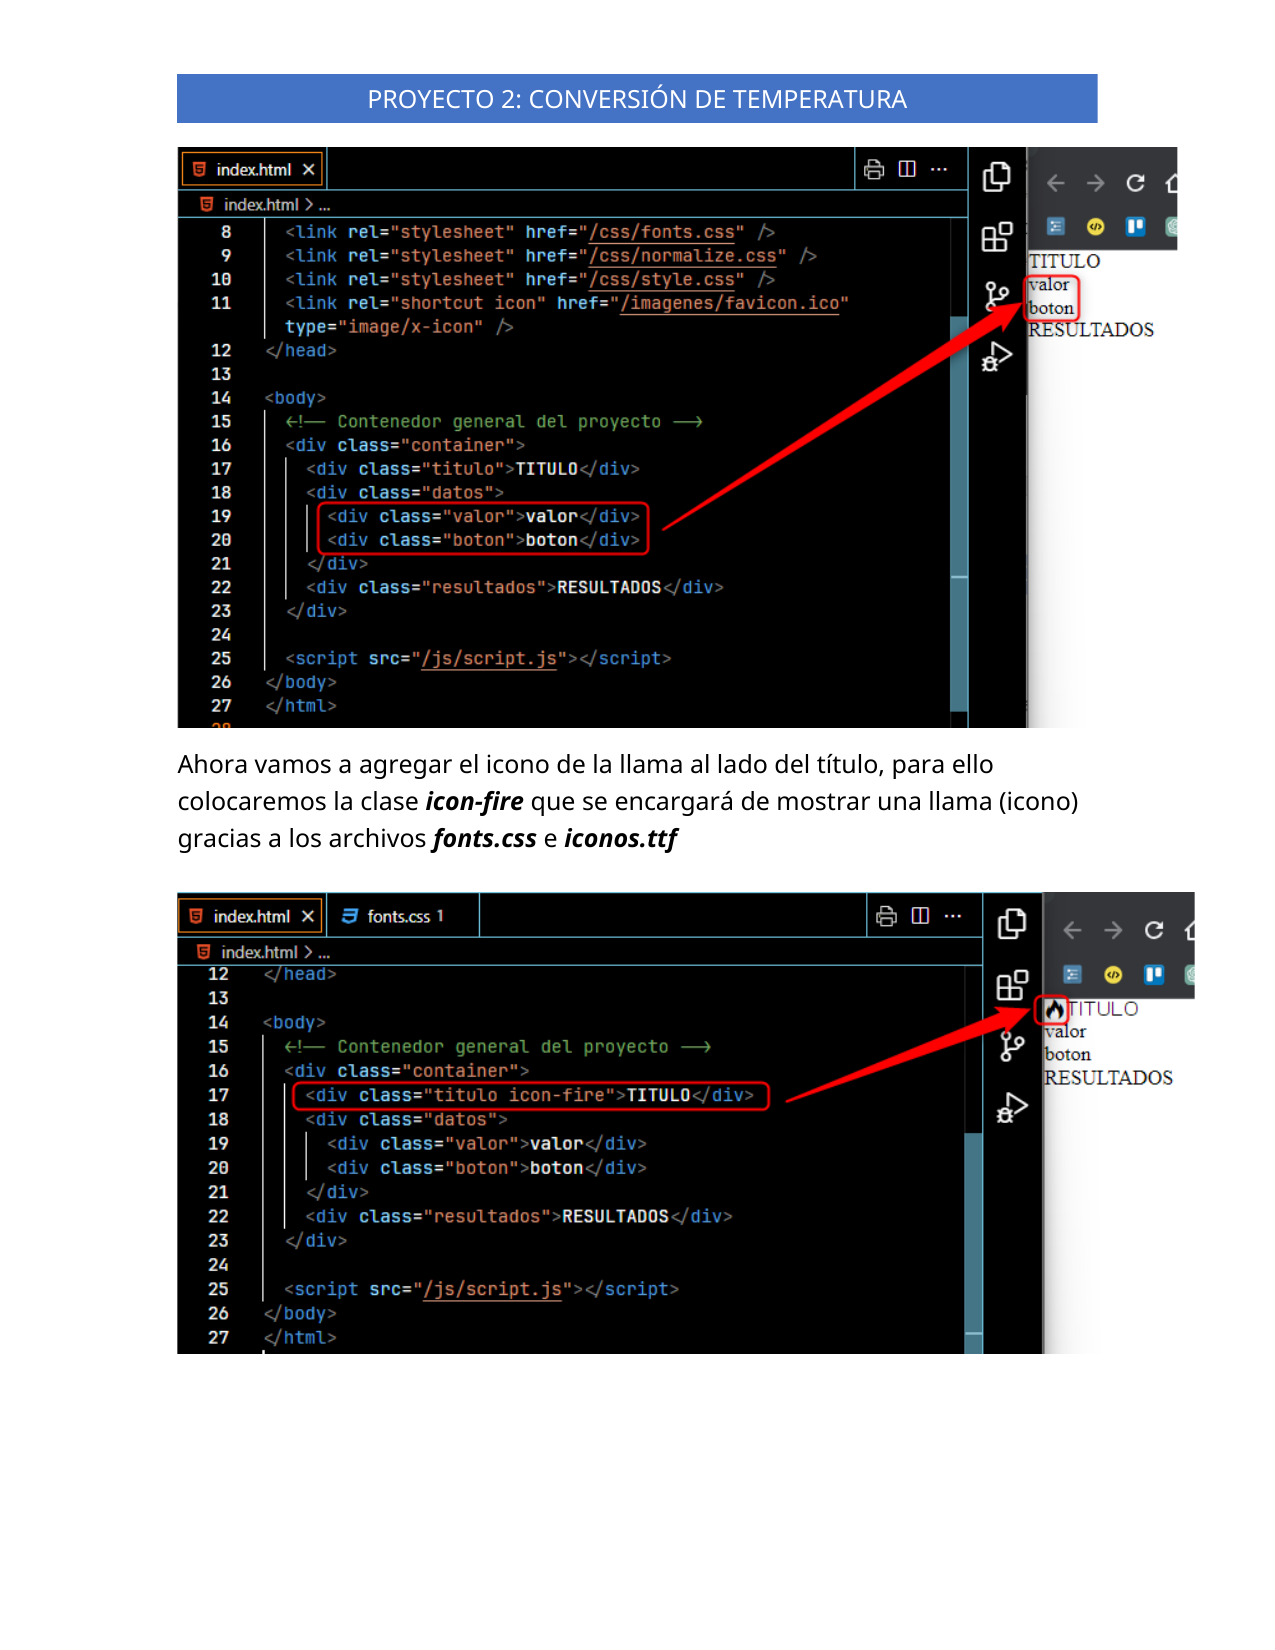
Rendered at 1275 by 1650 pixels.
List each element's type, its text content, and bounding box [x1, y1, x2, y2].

picture [177, 892, 1195, 1354]
picture [177, 147, 1178, 728]
text Ahora vamos a agregar el icono de la llama al lado del título, para ello colocaremos la clase icon-fire que se encargará de mostrar una llama (icono) gracias a los archivos fonts.css e iconos.ttf [177, 747, 1098, 854]
